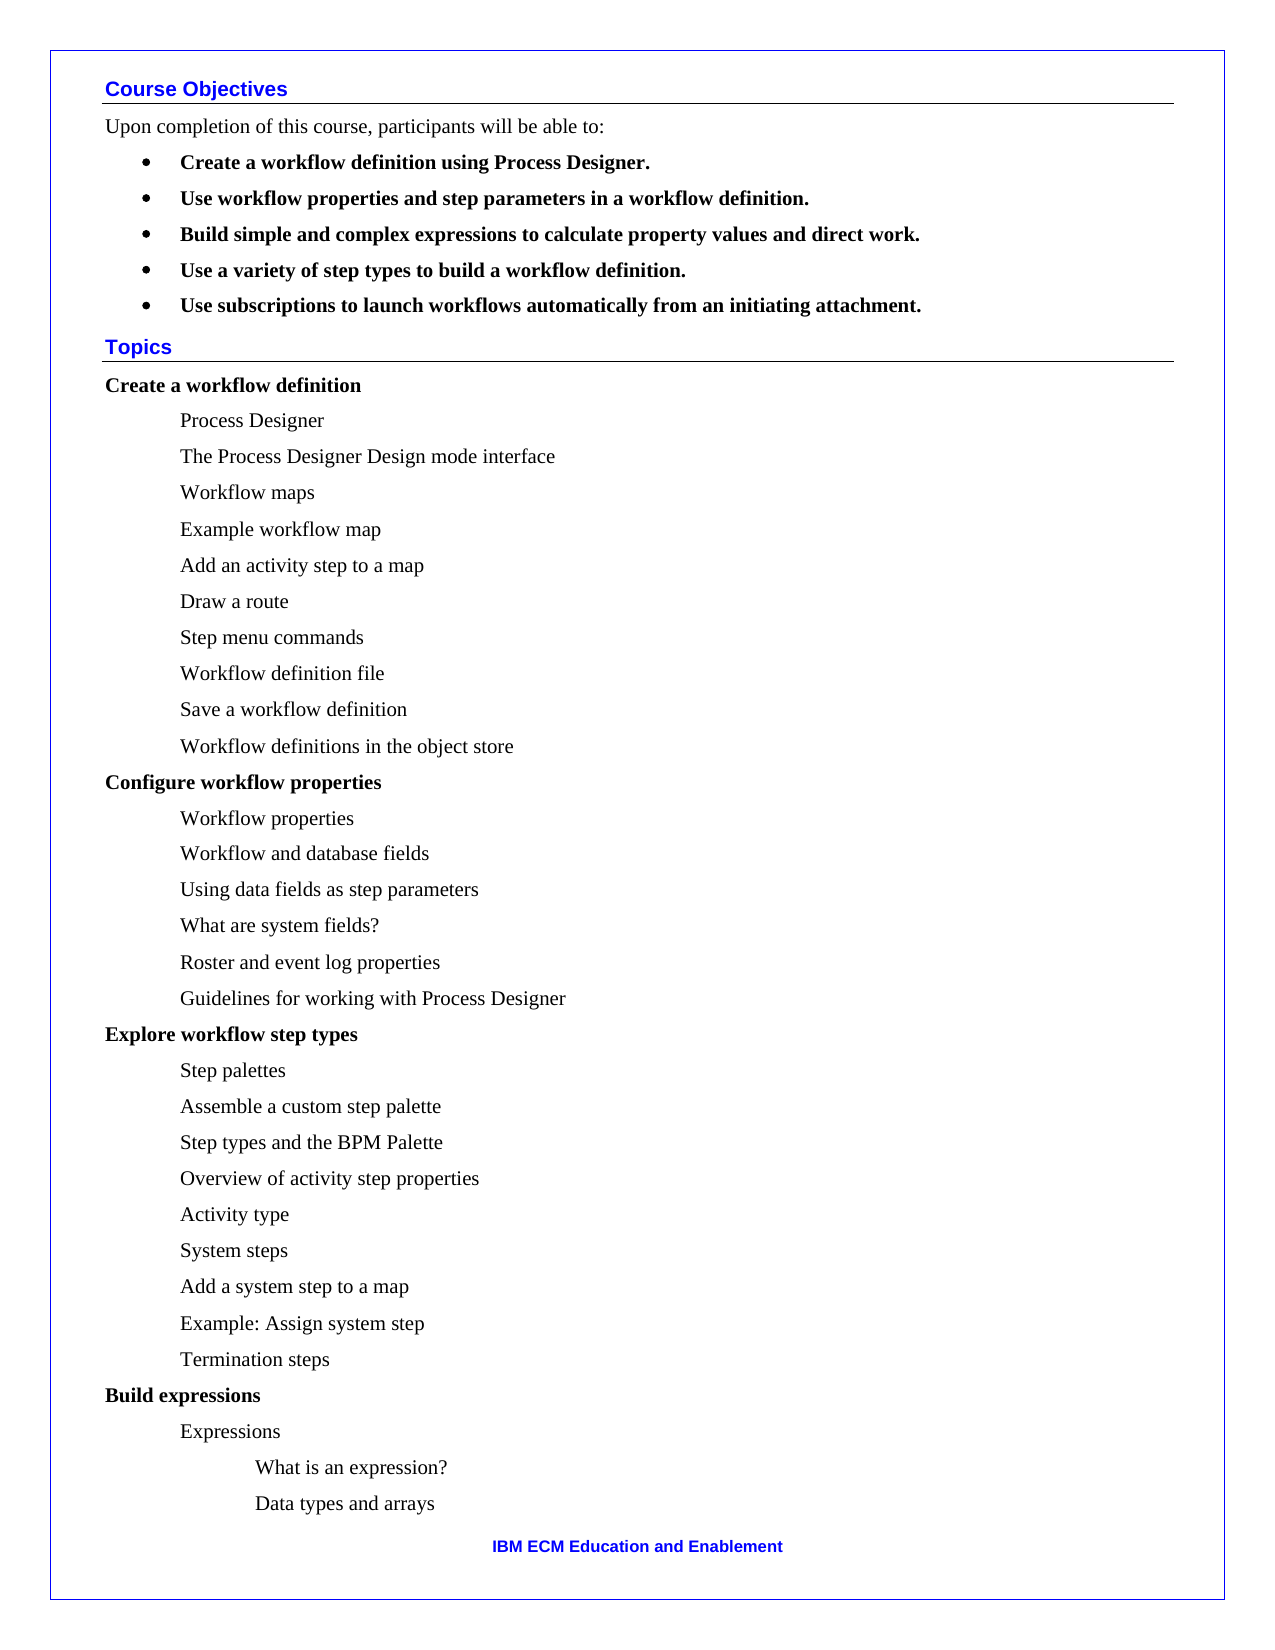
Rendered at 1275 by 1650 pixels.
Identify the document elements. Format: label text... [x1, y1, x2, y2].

list Use subscriptions to launch workflows automatically from an initiating attachment. [142, 293, 1185, 317]
text Add a system step to a map Example: Assign system step Termination steps [180, 1274, 427, 1371]
list Use workflow properties and step parameters in a workflow definition. [142, 186, 1185, 210]
text Expressions [180, 1419, 1185, 1443]
text Process Designer [180, 408, 1185, 432]
text Roster and event log properties [180, 950, 1185, 974]
text Create a workflow definition [105, 373, 1185, 397]
subtitle Build expressions [105, 1383, 1185, 1407]
text Step palettes [180, 1058, 1185, 1082]
text Example workflow map [180, 517, 1185, 541]
list Create a workflow definition using Process Designer. [142, 150, 1185, 174]
text Add an activity step to a map Draw a route [180, 553, 426, 613]
text Step menu commands Workflow definition file Save a workflow definition [180, 625, 409, 721]
subtitle Course Objectives [105, 77, 1185, 101]
text Upon completion of this course, participants will be able to: [105, 114, 1185, 138]
text Using data fields as step parameters What are system fields? [180, 877, 481, 937]
text Assemble a custom step palette Step types and the BPM Palette Overview of activity step properties Activity type [180, 1094, 480, 1226]
text System steps [180, 1238, 1185, 1262]
text Topics [105, 335, 1185, 359]
text Guidelines for working with Process Designer [180, 986, 1185, 1010]
list Build simple and complex expressions to calculate property values and direct work. [142, 222, 1185, 246]
text What is an expression? Data types and arrays [255, 1455, 450, 1515]
text Configure workflow properties Workflow properties Workflow and database fields [105, 770, 431, 865]
list Use a variety of step types to build a workflow definition. [142, 257, 1185, 282]
subtitle Explore workflow step types [105, 1022, 1185, 1046]
text Workflow definitions in the object store [180, 734, 1185, 758]
text The Process Designer Design mode interface Workflow maps [180, 444, 557, 504]
